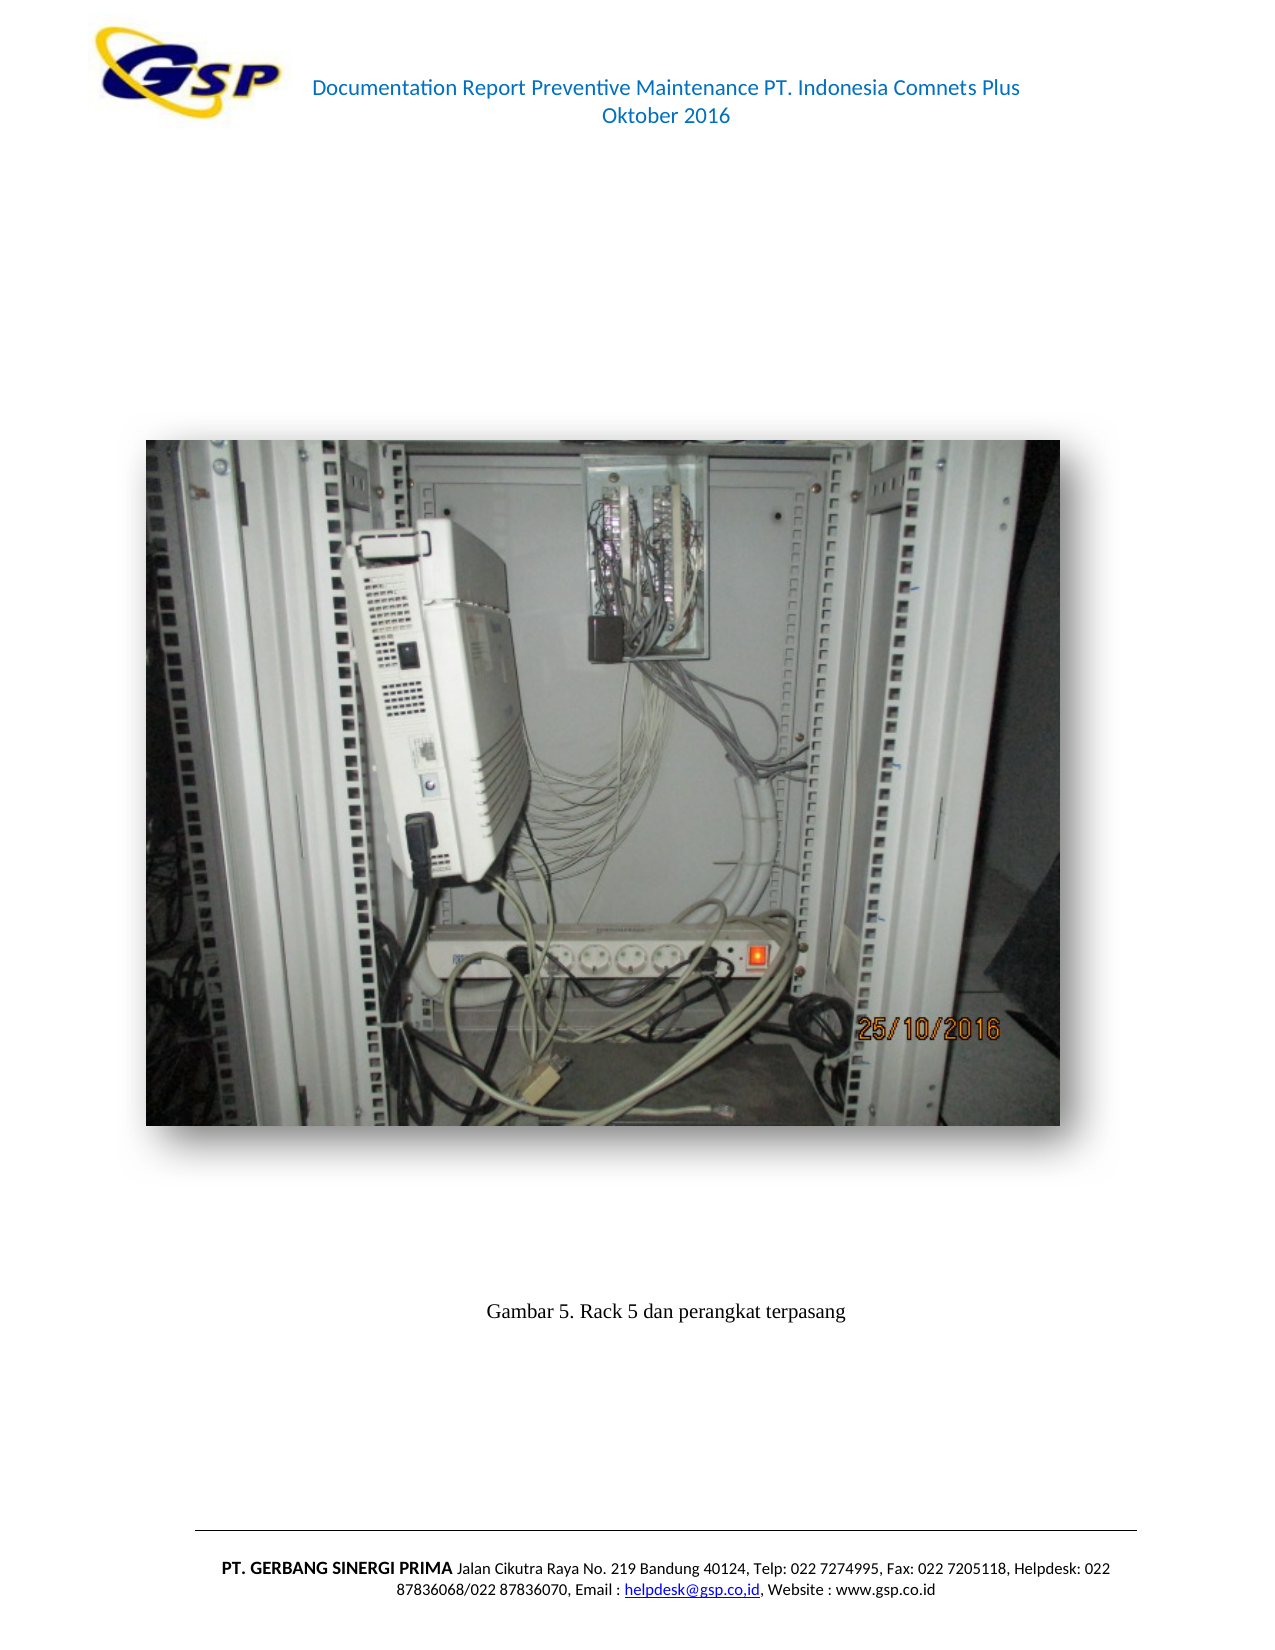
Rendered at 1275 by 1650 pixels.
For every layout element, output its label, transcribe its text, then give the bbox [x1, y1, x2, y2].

text Gambar 5. Rack 5 dan perangkat terpasang [195, 1299, 1137, 1323]
picture [71, 6, 302, 131]
picture [146, 440, 1060, 1126]
